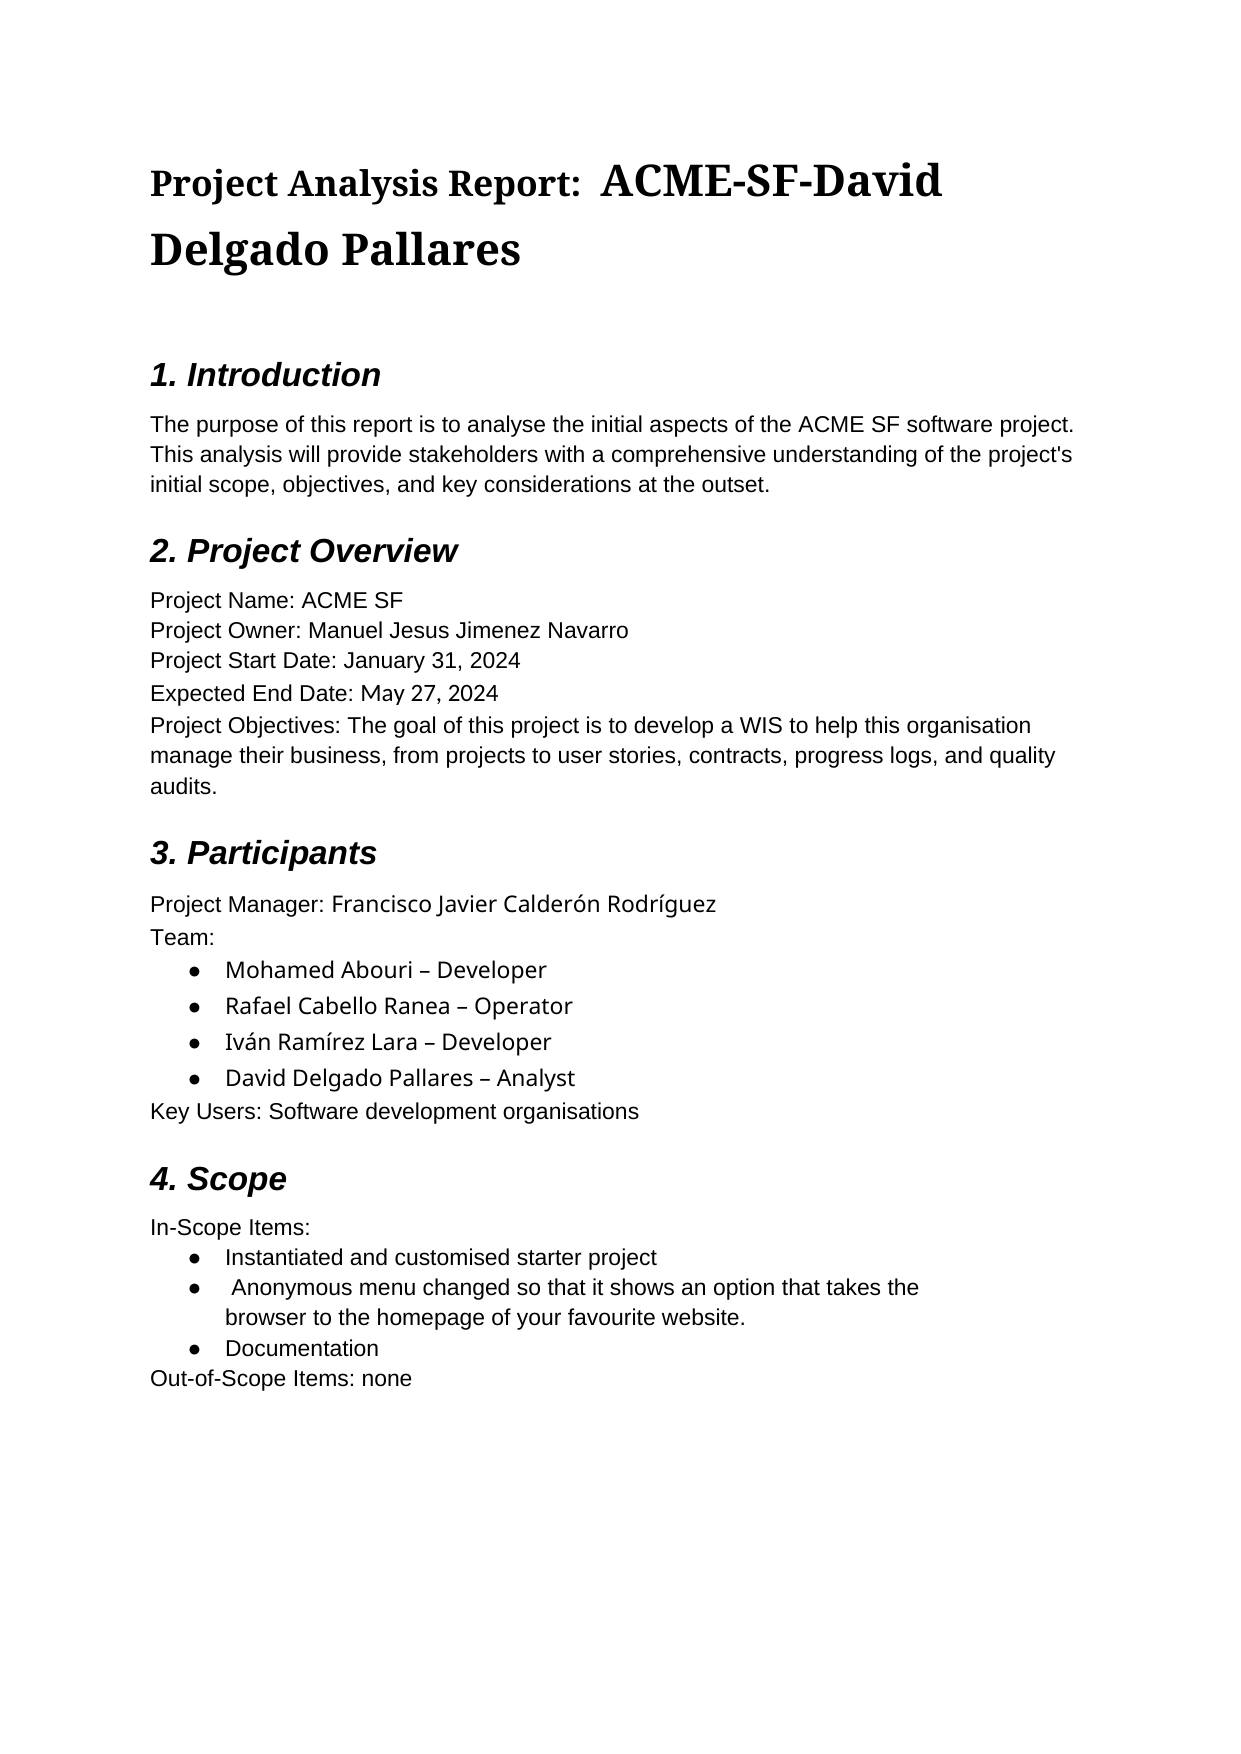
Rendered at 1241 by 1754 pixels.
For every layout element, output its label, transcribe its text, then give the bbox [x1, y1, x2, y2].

list Iván Ramírez Lara – Developer [187, 1026, 1090, 1057]
text 4. Scope [150, 1158, 1090, 1197]
list Mohamed Abouri – Developer [187, 954, 1090, 986]
text Project Objectives: The goal of this project is to develop a WIS to help this organisation manage their business, from projects to user stories, contracts, progress logs, and quality audits. [150, 712, 1090, 799]
text Project Name: ACME SF [150, 587, 1090, 613]
text Project Owner: Manuel Jesus Jimenez Navarro [150, 617, 1090, 643]
list David Delgado Pallares – Analyst [187, 1062, 1090, 1093]
list Anonymous menu changed so that it shows an option that takes the browser to the homepage of your favourite website. [187, 1274, 1090, 1331]
list Instantiated and customised starter project [187, 1244, 1090, 1270]
text Expected End Date: May 27, 2024 [150, 677, 1090, 708]
text 1. Introduction [150, 355, 1090, 394]
text 2. Project Overview [150, 531, 1090, 570]
text Team: [150, 924, 1090, 951]
list Documentation [187, 1334, 1090, 1361]
list Rafael Cabello Ranea – Operator [187, 990, 1090, 1022]
text The purpose of this report is to analyse the initial aspects of the ACME SF software project. This analysis will provide stakeholders with a comprehensive understanding of the project's initial scope, objectives, and key considerations at the outset. [150, 411, 1090, 497]
text 3. Participants [150, 833, 1090, 871]
text Key Users: Software development organisations [150, 1098, 1090, 1124]
text Project Manager: Francisco Javier Calderón Rodríguez [150, 888, 1090, 919]
text Project Start Date: January 31, 2024 [150, 647, 1090, 673]
text Project Analysis Report: ACME-SF-David Delgado Pallares [150, 150, 1090, 278]
text In-Scope Items: [150, 1214, 1090, 1240]
text Out-of-Scope Items: none [150, 1365, 1090, 1391]
